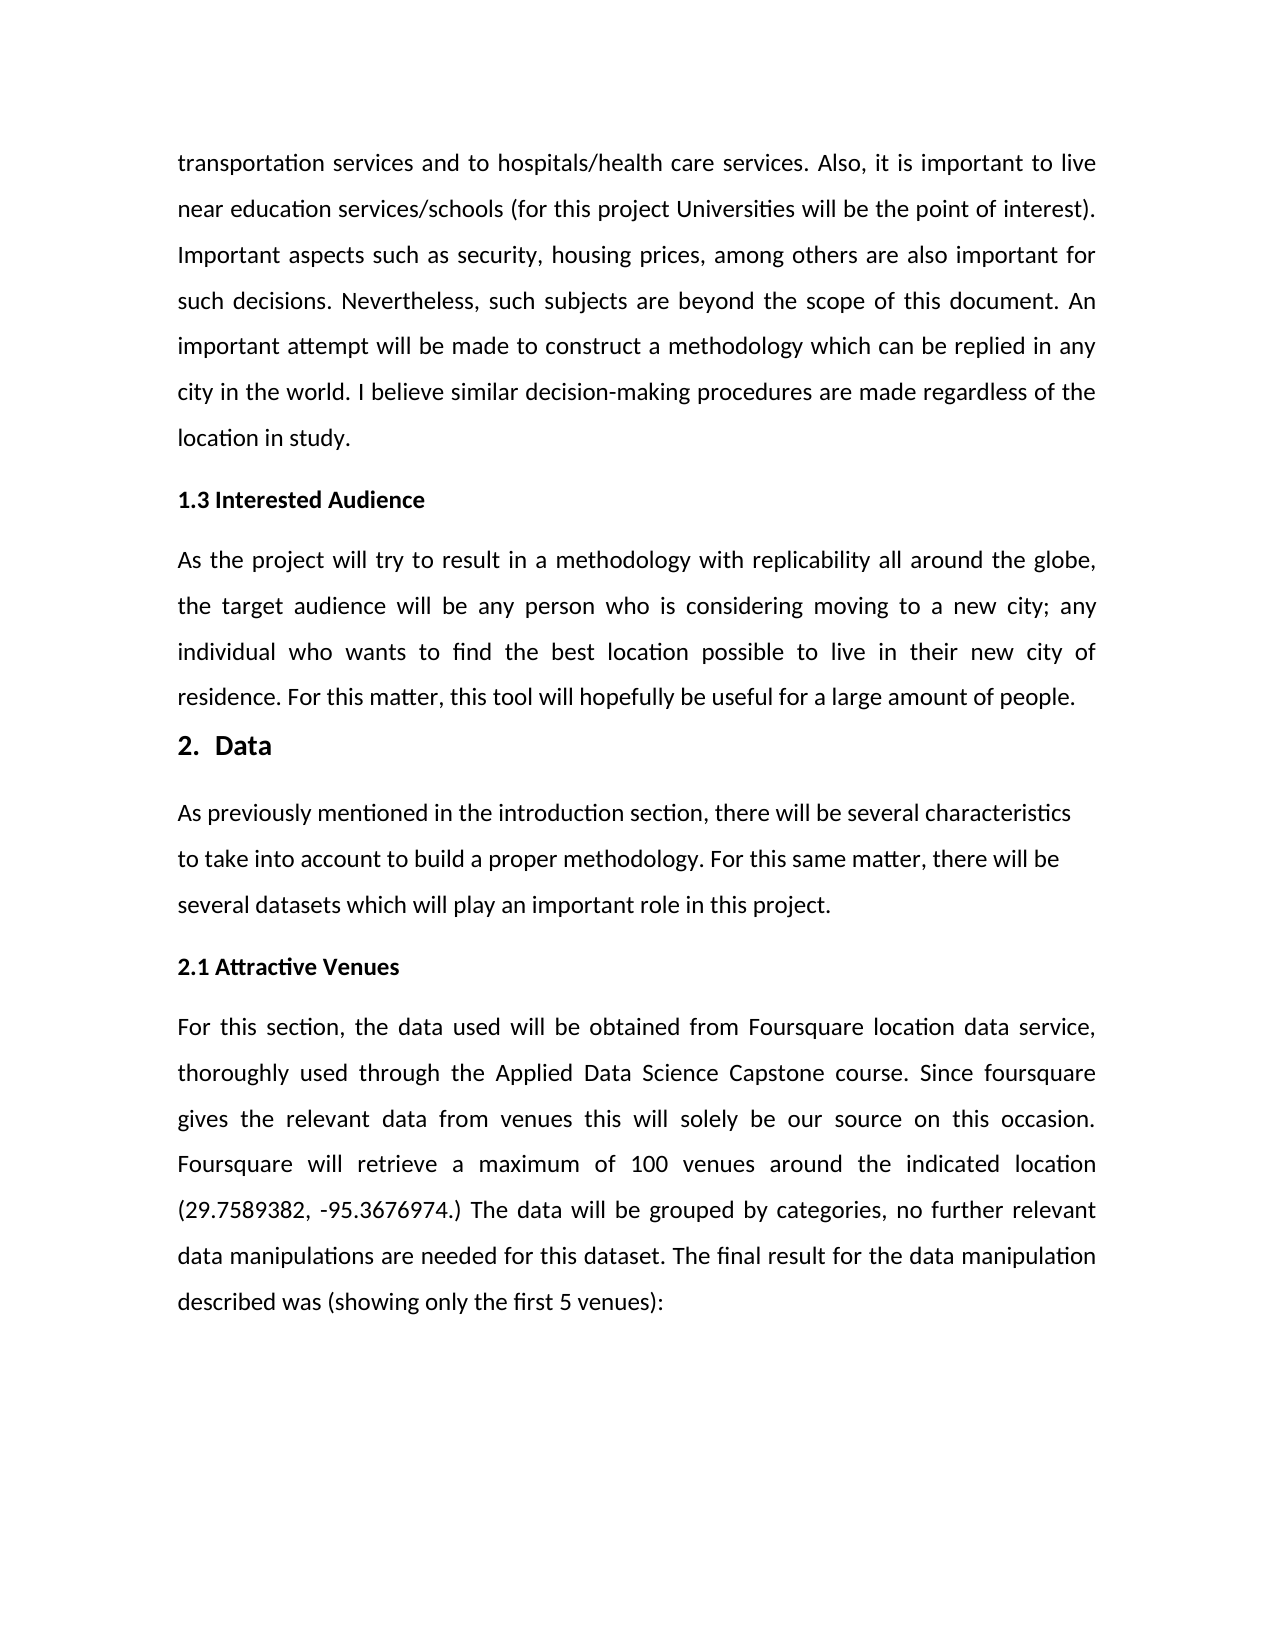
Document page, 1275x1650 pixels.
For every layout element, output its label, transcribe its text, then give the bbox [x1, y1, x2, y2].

text For this section, the data used will be obtained from Foursquare location data service, thoroughly used through the Applied Data Science Capstone course. Since foursquare gives the relevant data from venues this will solely be our source on this occasion. Foursquare will retrieve a maximum of 100 venues around the indicated location (29.7589382, -95.3676974.) The data will be grouped by categories, no further relevant data manipulations are needed for this dataset. The final result for the data manipulation described was (showing only the first 5 venues): [177, 1011, 1098, 1316]
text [177, 148, 1098, 452]
list Data [177, 727, 1098, 763]
list Attractive Venues [177, 951, 1098, 982]
text As the project will try to result in a methodology with replicability all around the globe, the target audience will be any person who is considering moving to a new city; any individual who wants to find the best location possible to live in their new city of residence. For this matter, this tool will hopefully be useful for a large amount of people. [177, 544, 1098, 712]
text As previously mentioned in the introduction section, there will be several characteristics to take into account to build a proper methodology. For this same matter, there will be several datasets which will play an important role in this project. [177, 797, 1098, 919]
text 1.3 Interested Audience [177, 484, 1098, 515]
